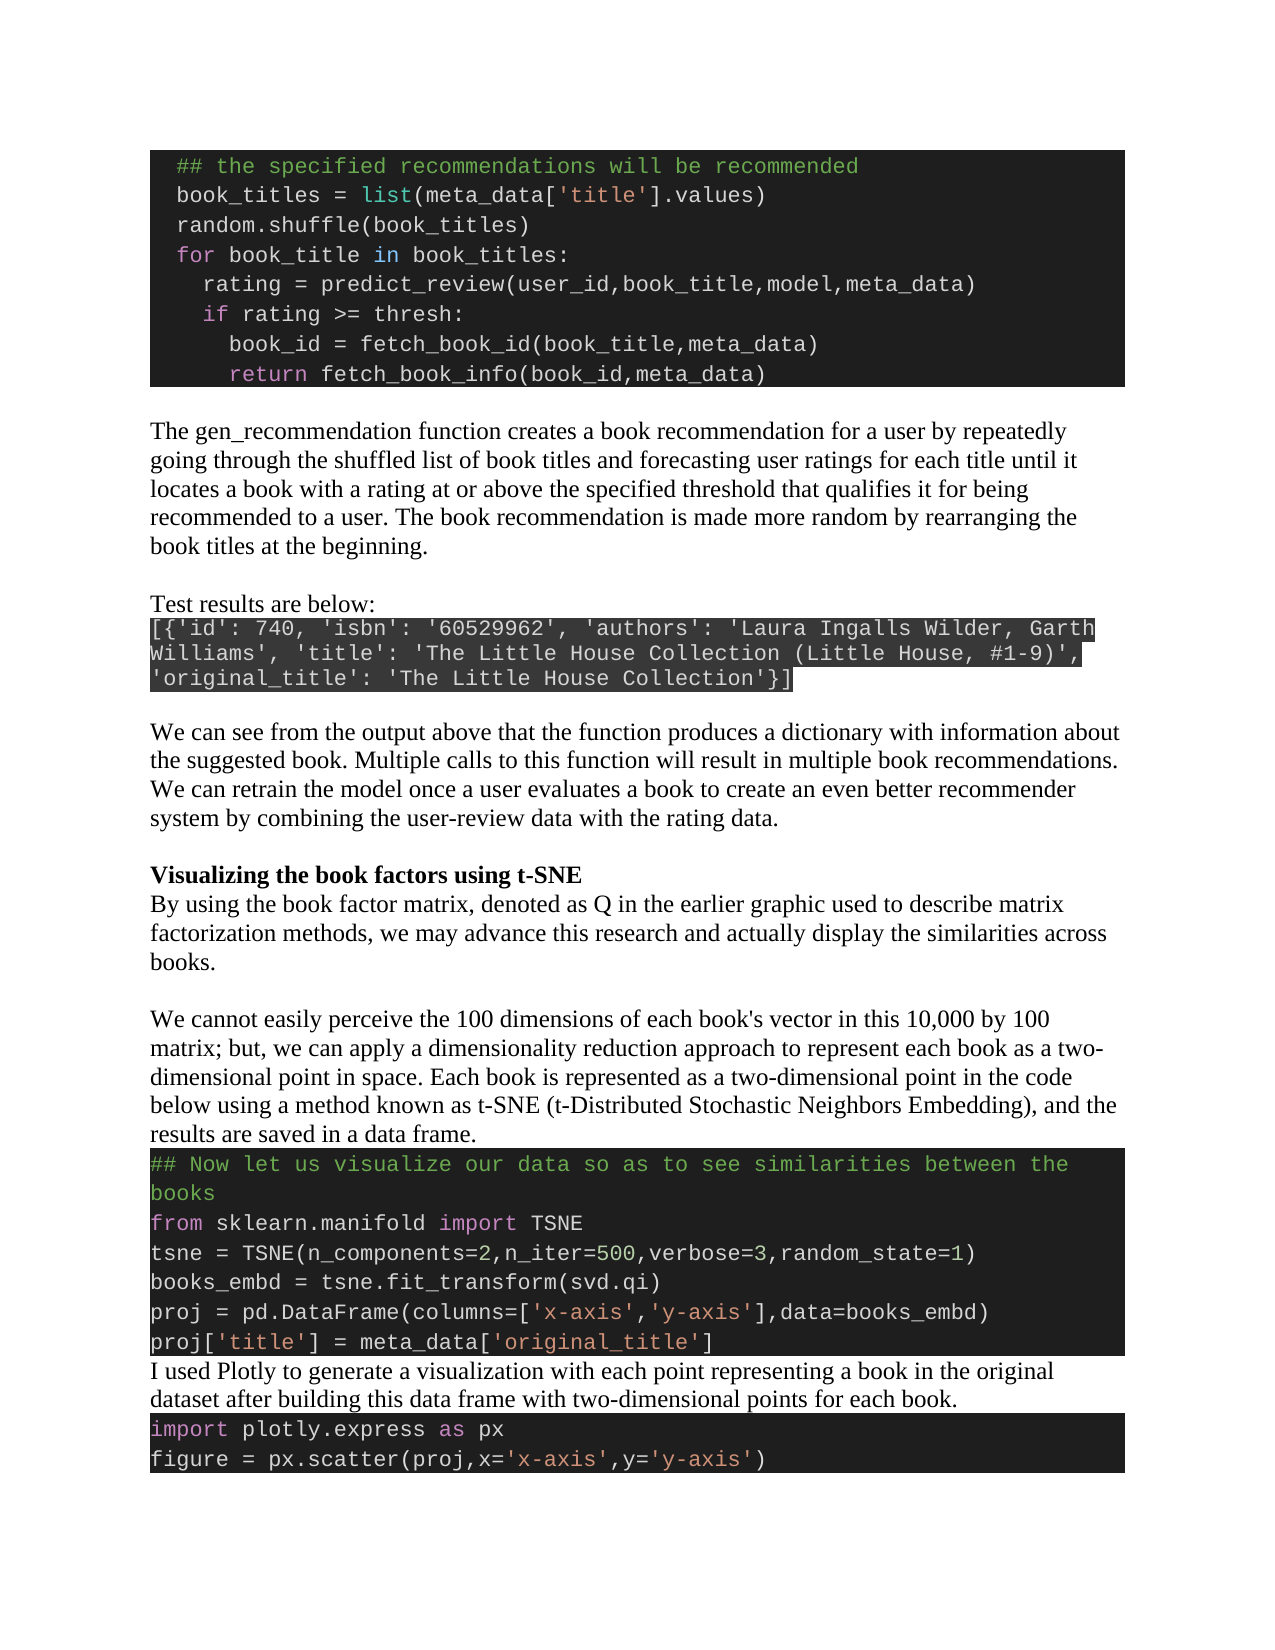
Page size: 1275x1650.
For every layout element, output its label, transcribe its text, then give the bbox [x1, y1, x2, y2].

text proj['title'] = meta_data['original_title'] [150, 1326, 1125, 1356]
text books_embd = tsne.fit_transform(svd.qi) [150, 1267, 1125, 1296]
text return fetch_book_info(book_id,meta_data) [150, 358, 1125, 387]
text ## Now let us visualize our data so as to see similarities between the books [150, 1148, 1125, 1207]
text book_titles = list(meta_data['title'].values) [150, 180, 1125, 209]
text tsne = TSNE(n_components=2,n_iter=500,verbose=3,random_state=1) [150, 1237, 1125, 1267]
text figure = px.scatter(proj,x='x-axis',y='y-axis') [150, 1443, 1125, 1473]
text import plotly.express as px [150, 1413, 1125, 1443]
text ## the specified recommendations will be recommended [150, 150, 1125, 180]
text random.shuffle(book_titles) [150, 209, 1125, 239]
text I used Plotly to generate a visualization with each point representing a book in the original dataset after building this data frame with two-dimensional points for each book. [150, 1356, 1125, 1413]
text book_id = fetch_book_id(book_title,meta_data) [150, 328, 1125, 358]
text The gen_recommendation function creates a book recommendation for a user by repeatedly going through the shuffled list of book titles and forecasting user ratings for each title until it locates a book with a rating at or above the specified threshold that qualifies it for being recommended to a user. The book recommendation is made more random by rearranging the book titles at the beginning. [150, 416, 1125, 560]
text rating = predict_review(user_id,book_title,model,meta_data) [150, 269, 1125, 298]
text [{'id': 740, 'isbn': '60529962', 'authors': 'Laura Ingalls Wilder, Garth Williams', 'title': 'The Little House Collection (Little House, #1-9)', 'original_title': 'The Little House Collection'}] [150, 617, 1125, 692]
text proj = pd.DataFrame(columns=['x-axis','y-axis'],data=books_embd) [150, 1296, 1125, 1326]
text for book_title in book_titles: [150, 239, 1125, 269]
text from sklearn.manifold import TSNE [150, 1207, 1125, 1237]
text Visualizing the book factors using t-SNE [150, 860, 1125, 889]
text if rating >= thresh: [150, 298, 1125, 328]
text Test results are below: [150, 589, 1125, 617]
text We cannot easily perceive the 100 dimensions of each book's vector in this 10,000 by 100 matrix; but, we can apply a dimensionality reduction approach to represent each book as a two-dimensional point in space. Each book is represented as a two-dimensional point in the code below using a method known as t-SNE (t-Distributed Stochastic Neighbors Embedding), and the results are saved in a data frame. [150, 1004, 1125, 1148]
text We can see from the output above that the function produces a dictionary with information about the suggested book. Multiple calls to this function will result in multiple book recommendations. We can retrain the model once a user evaluates a book to create an even better recommender system by combining the user-review data with the rating data. [150, 717, 1125, 832]
text By using the book factor matrix, denoted as Q in the earlier graphic used to describe matrix factorization methods, we may advance this research and actually display the similarities across books. [150, 889, 1125, 975]
